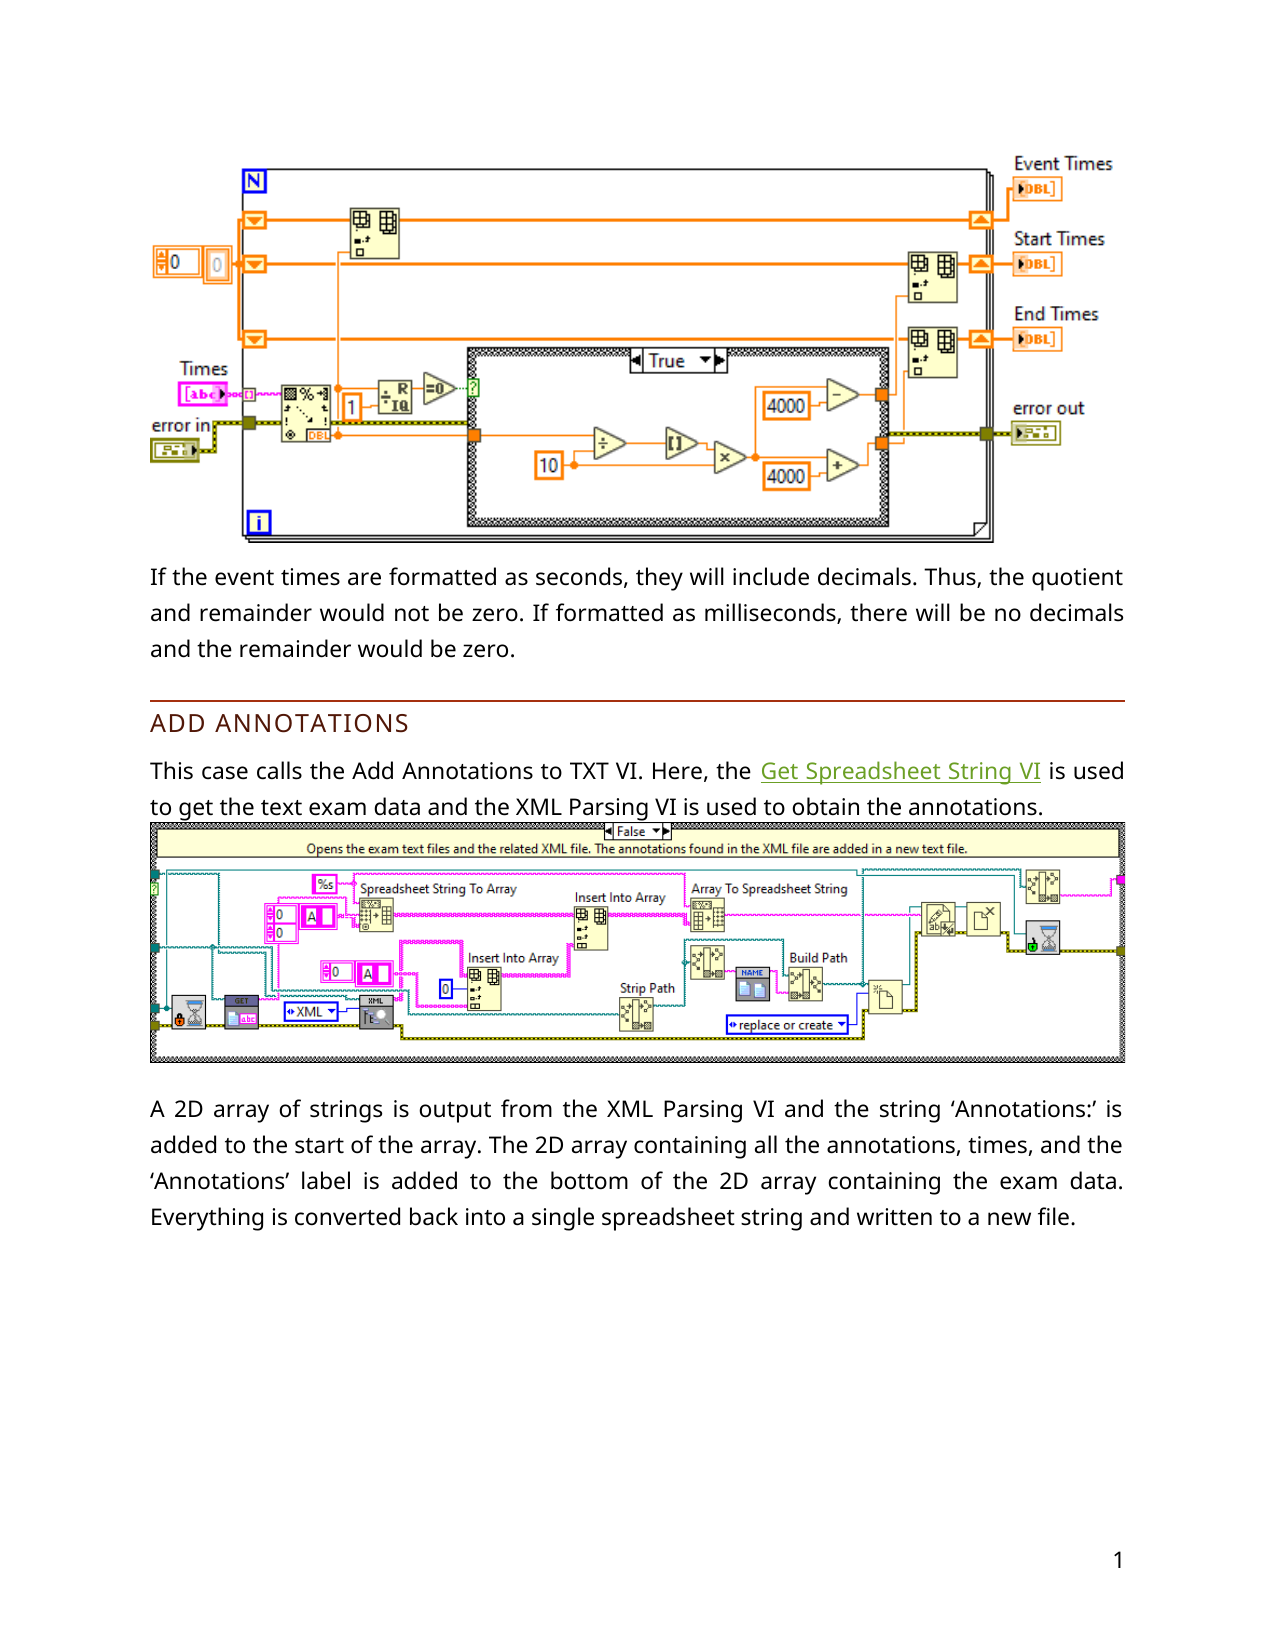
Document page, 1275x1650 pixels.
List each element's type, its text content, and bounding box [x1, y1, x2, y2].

subtitle Add Annotations [150, 702, 1125, 740]
picture [150, 822, 1125, 1063]
text This case calls the Add Annotations to TXT VI. Here, the Get Spreadsheet String VI is used to get the text exam data and the XML Parsing VI is used to obtain the annotations. [150, 755, 1125, 822]
text A 2D array of strings is output from the XML Parsing VI and the string ‘Annotations:’ is added to the start of the array. The 2D array containing all the annotations, times, and the ‘Annotations’ label is added to the bottom of the 2D array containing the exam data. Everything is converted back into a single spreadsheet string and written to a new file. [150, 1063, 1125, 1232]
picture [150, 150, 1116, 543]
